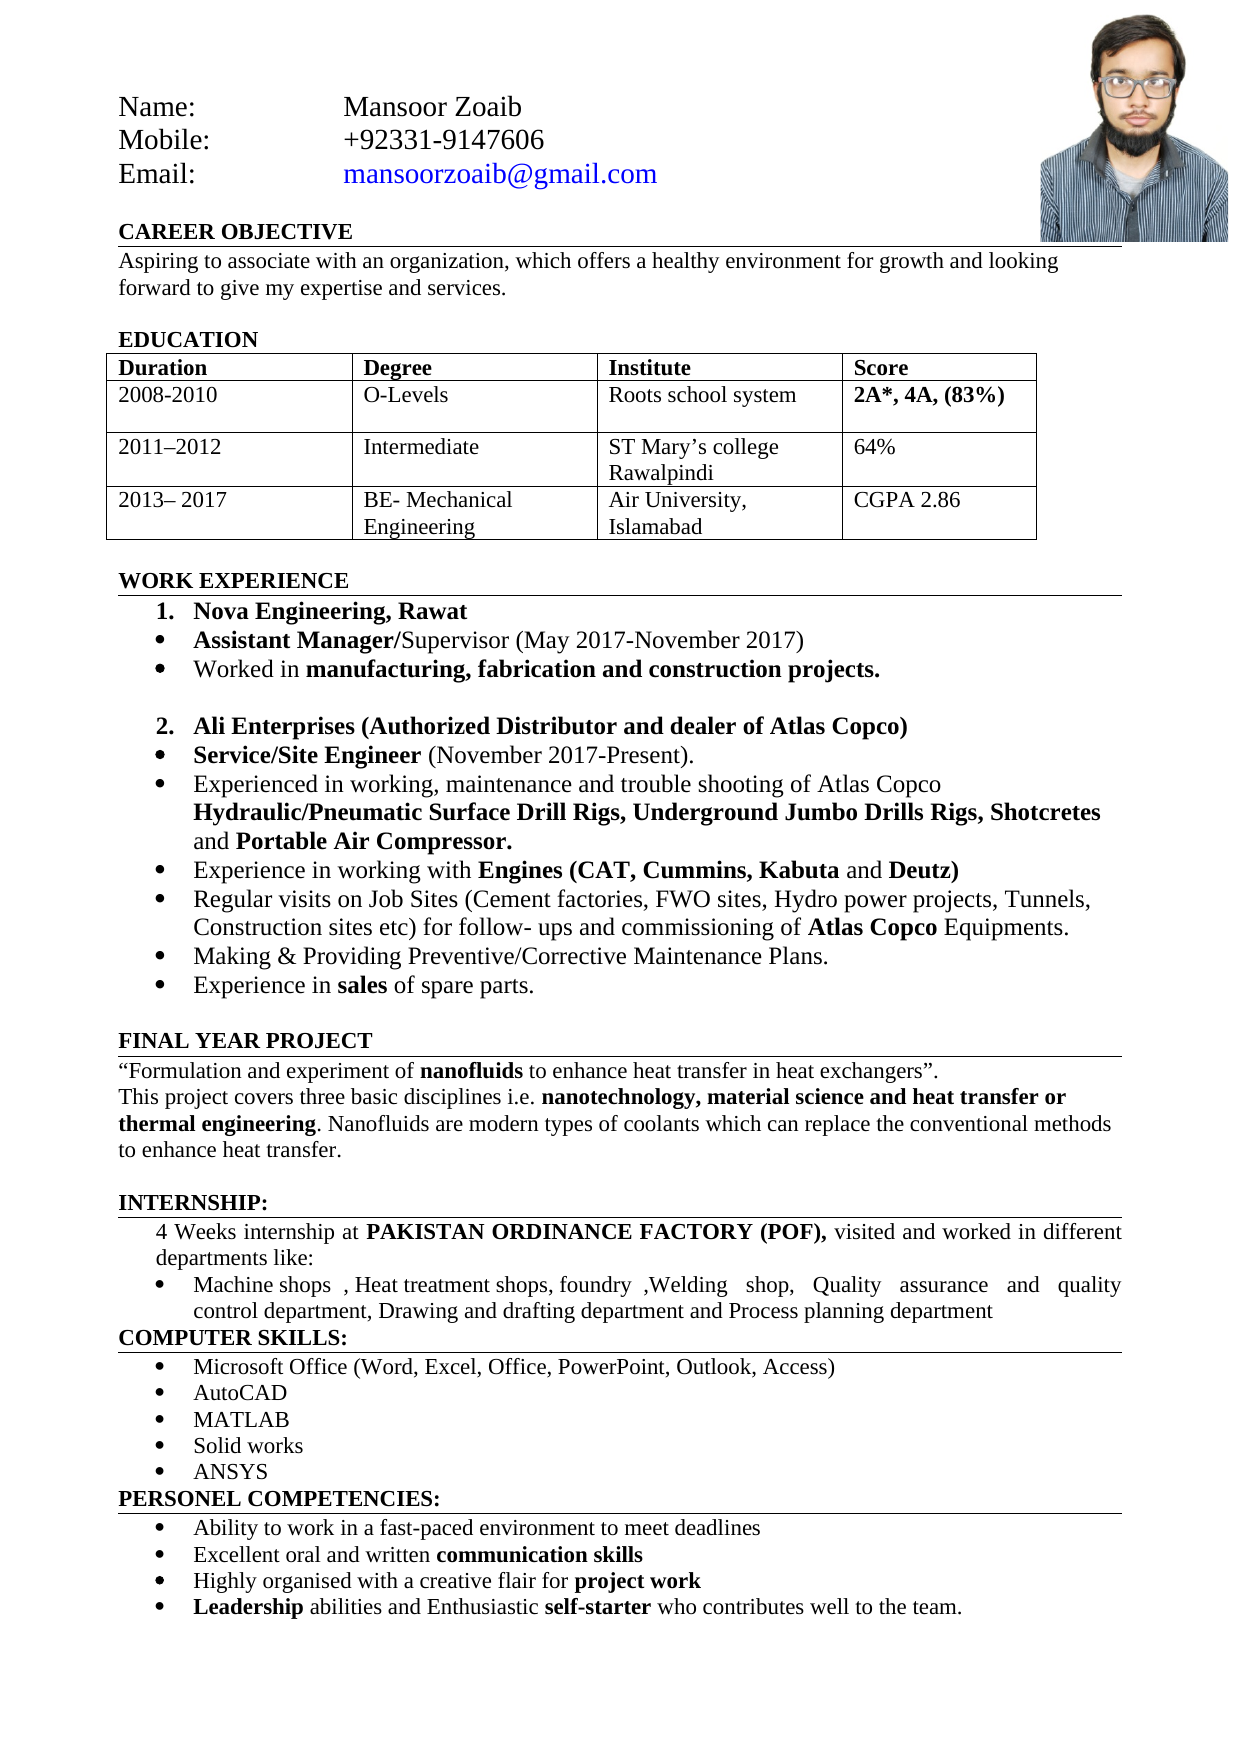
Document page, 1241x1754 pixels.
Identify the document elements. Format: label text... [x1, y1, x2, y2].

table_header Institute [598, 354, 842, 380]
table_cell BE- Mechanical Engineering [353, 487, 597, 539]
table_header Degree [353, 354, 597, 380]
table_cell 2013– 2017 [107, 487, 352, 539]
list Regular visits on Job Sites (Cement factories, FWO sites, Hydro power projects, Tunnels, Construction sites etc) for follow- ups and commissioning of Atlas Copco Equipments. [156, 884, 1122, 941]
list Machine shops , Heat treatment shops, foundry ,Welding shop, Quality assurance and quality control department, Drawing and drafting department and Process planning department [156, 1271, 1122, 1323]
text “Formulation and experiment of nanofluids to enhance heat transfer in heat exchangers”. [118, 1057, 1122, 1083]
text Mobile: +92331-9147606 [118, 122, 1040, 156]
text WORK EXPERIENCE [118, 567, 1122, 595]
list MATLAB [156, 1406, 1122, 1432]
list Worked in manufacturing, fabrication and construction projects. [156, 654, 1122, 682]
text Email: mansoorzoaib@gmail.com [118, 156, 1040, 189]
text Aspiring to associate with an organization, which offers a healthy environment for growth and looking forward to give my expertise and services. [118, 247, 1122, 300]
list Experience in sales of spare parts. [156, 970, 1122, 999]
text COMPUTER SKILLS: [118, 1323, 1122, 1352]
list Nova Engineering, Rawat [156, 596, 1122, 625]
text PERSONEL COMPETENCIES: [118, 1485, 1122, 1513]
table_cell 2011–2012 [107, 433, 352, 486]
table_cell Roots school system [598, 381, 842, 432]
text Name: Mansoor Zoaib [118, 89, 1040, 122]
text CAREER OBJECTIVE [118, 218, 1122, 246]
table_cell CGPA 2.86 [843, 487, 1036, 539]
text EDUCATION [118, 327, 1122, 353]
list Highly organised with a creative flair for project work [156, 1567, 1122, 1593]
list Ability to work in a fast-paced environment to meet deadlines [156, 1514, 1122, 1541]
table_cell 2A*, 4A, (83%) [843, 381, 1036, 432]
text INTERNSHIP: [118, 1189, 1122, 1217]
list AutoCAD [156, 1379, 1122, 1406]
list ANSYS [156, 1458, 1122, 1485]
list Excellent oral and written communication skills [156, 1541, 1122, 1567]
list Service/Site Engineer (November 2017-Present). [156, 740, 1122, 769]
list Microsoft Office (Word, Excel, Office, PowerPoint, Outlook, Access) [156, 1353, 1122, 1379]
table_cell ST Mary’s college Rawalpindi [598, 433, 842, 486]
text 4 Weeks internship at PAKISTAN ORDINANCE FACTORY (POF), visited and worked in different departments like: [156, 1218, 1122, 1271]
text This project covers three basic disciplines i.e. nanotechnology, material science and heat transfer or thermal engineering. Nanofluids are modern types of coolants which can replace the conventional methods to enhance heat transfer. [118, 1083, 1122, 1162]
table_cell O-Levels [353, 381, 597, 432]
table_cell Intermediate [353, 433, 597, 486]
list Experienced in working, maintenance and trouble shooting of Atlas Copco Hydraulic/Pneumatic Surface Drill Rigs, Underground Jumbo Drills Rigs, Shotcretes and Portable Air Compressor. [156, 769, 1122, 855]
table_cell 2008-2010 [107, 381, 352, 432]
list Assistant Manager/Supervisor (May 2017-November 2017) [156, 625, 1122, 654]
list Leadership abilities and Enthusiastic self-starter who contributes well to the team. [156, 1593, 1122, 1620]
table_cell 64% [843, 433, 1036, 486]
list Ali Enterprises (Authorized Distributor and dealer of Atlas Copco) [156, 711, 1122, 740]
list Experience in working with Engines (CAT, Cummins, Kabuta and Deutz) [156, 855, 1122, 884]
list Making & Providing Preventive/Corrective Maintenance Plans. [156, 941, 1122, 970]
table_cell Air University, Islamabad [598, 487, 842, 539]
picture [1040, 4, 1229, 239]
list Solid works [156, 1432, 1122, 1458]
table_header Duration [107, 354, 352, 380]
table_header Score [843, 354, 1036, 380]
text FINAL YEAR PROJECT [118, 1027, 1122, 1056]
